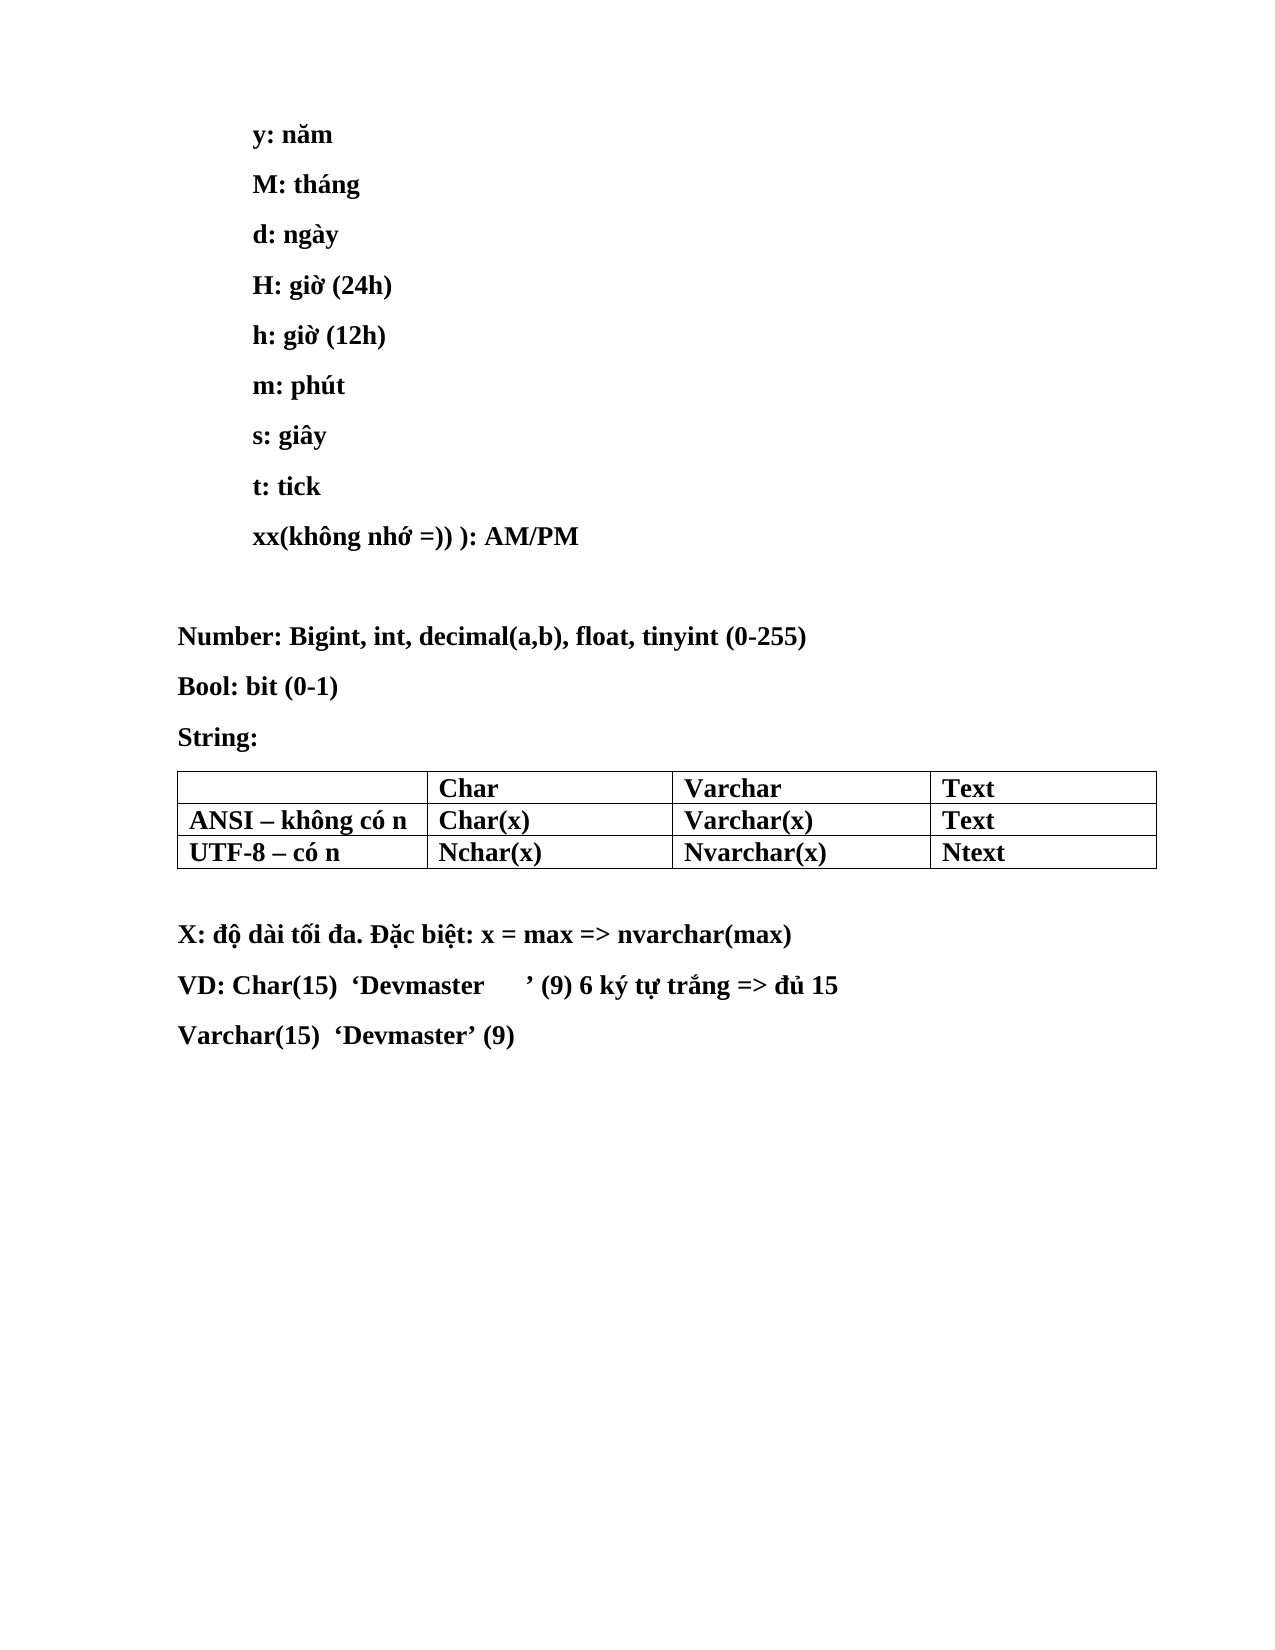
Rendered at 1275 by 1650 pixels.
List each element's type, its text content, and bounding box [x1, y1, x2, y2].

table_cell Varchar(x) [673, 804, 930, 835]
text m: phút [252, 369, 1157, 400]
text VD: Char(15) ‘Devmaster ’ (9) 6 ký tự trắng => đủ 15 [177, 969, 1157, 1000]
table_header [178, 772, 427, 803]
text s: giây [252, 419, 1157, 451]
table_cell UTF-8 – có n [178, 836, 427, 867]
text Number: Bigint, int, decimal(a,b), float, tinyint (0-255) [177, 620, 1157, 651]
text M: tháng [252, 168, 1157, 199]
text String: [177, 721, 1157, 752]
text Varchar(15) ‘Devmaster’ (9) [177, 1019, 1157, 1050]
table_cell Ntext [931, 836, 1156, 867]
table_cell Char(x) [428, 804, 672, 835]
text d: ngày [252, 218, 1157, 250]
table_cell Text [931, 804, 1156, 835]
text Bool: bit (0-1) [177, 670, 1157, 702]
text h: giờ (12h) [252, 319, 1157, 350]
text X: độ dài tối đa. Đặc biệt: x = max => nvarchar(max) [177, 919, 1157, 950]
text t: tick [252, 469, 1157, 501]
text H: giờ (24h) [252, 269, 1157, 300]
table_header Varchar [673, 772, 930, 803]
table_cell Nvarchar(x) [673, 836, 930, 867]
table_cell ANSI – không có n [178, 804, 427, 835]
text y: năm [252, 118, 1157, 149]
table_cell Nchar(x) [428, 836, 672, 867]
table_header Char [428, 772, 672, 803]
text xx(không nhớ =)) ): AM/PM [177, 520, 1157, 551]
table_header Text [931, 772, 1156, 803]
